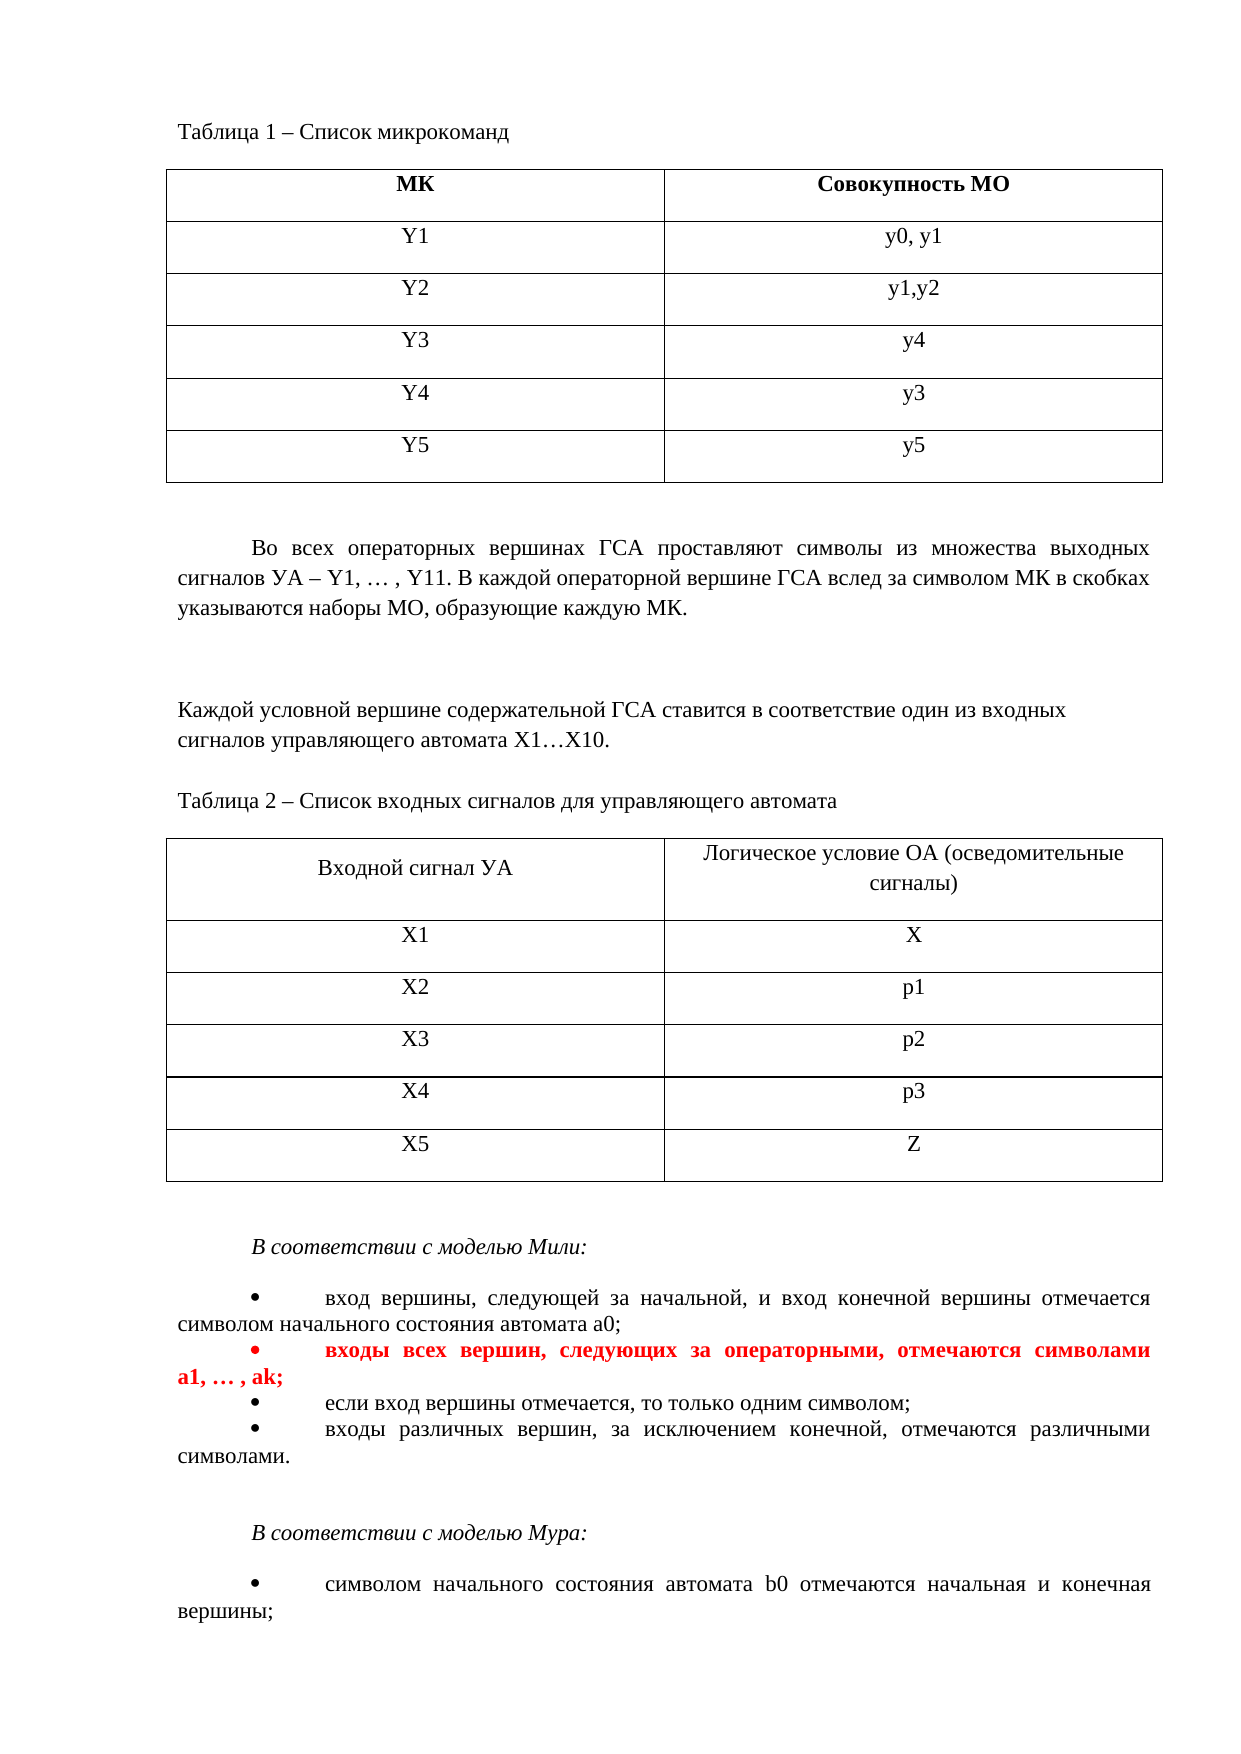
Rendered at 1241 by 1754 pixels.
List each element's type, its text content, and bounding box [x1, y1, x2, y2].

table_cell р3 [665, 1078, 1162, 1128]
table_cell Y3 [167, 326, 664, 377]
table_cell Х4 [167, 1078, 664, 1128]
table_cell Х3 [167, 1025, 664, 1076]
table_cell Y1 [167, 222, 664, 273]
text В соответствии с моделью Мили: [251, 1233, 1152, 1259]
text Во всех операторных вершинах ГСА проставляют символы из множества выходных сигналов УА – Y1, … , Y11. В каждой операторной вершине ГСА вслед за символом МК в скобках указываются наборы МО, образующие каждую МК. [177, 534, 1152, 621]
table_cell Х [665, 921, 1162, 972]
table_cell y1,y2 [665, 274, 1162, 325]
table_cell y3 [665, 379, 1162, 429]
text В соответствии с моделью Мура: [251, 1519, 1152, 1546]
table_cell y0, y1 [665, 222, 1162, 273]
table_cell Х2 [167, 973, 664, 1024]
text Каждой условной вершине содержательной ГСА ставится в соответствие один из входных сигналов управляющего автомата X1…X10. [177, 696, 1152, 753]
table_cell Х5 [167, 1130, 664, 1181]
list если вход вершины отмечается, то только одним символом; [177, 1389, 1152, 1416]
table_cell Х1 [167, 921, 664, 972]
list входы различных вершин, за исключением конечной, отмечаются различными символами. [177, 1416, 1152, 1468]
table_cell y4 [665, 326, 1162, 377]
list вход вершины, следующей за начальной, и вход конечной вершины отмечается символом начального состояния автомата а0; [177, 1284, 1152, 1336]
table_header Входной сигнал УА [167, 839, 664, 920]
text Таблица 2 – Список входных сигналов для управляющего автомата [177, 787, 1152, 813]
text Таблица 1 – Список микрокоманд [177, 118, 1152, 144]
table_cell Z [665, 1130, 1162, 1181]
table_header Совокупность МО [665, 170, 1162, 221]
list символом начального состояния автомата b0 отмечаются начальная и конечная вершины; [177, 1570, 1152, 1623]
table_cell Y5 [167, 431, 664, 482]
list входы всех вершин, следующих за операторными, отмечаются символами а1, … , аk; [177, 1336, 1152, 1389]
table_cell р2 [665, 1025, 1162, 1076]
table_cell Y4 [167, 379, 664, 429]
table_cell р1 [665, 973, 1162, 1024]
table_cell Y2 [167, 274, 664, 325]
table_header Логическое условие ОА (осведомительные сигналы) [665, 839, 1162, 920]
table_header МК [167, 170, 664, 221]
table_cell y5 [665, 431, 1162, 482]
